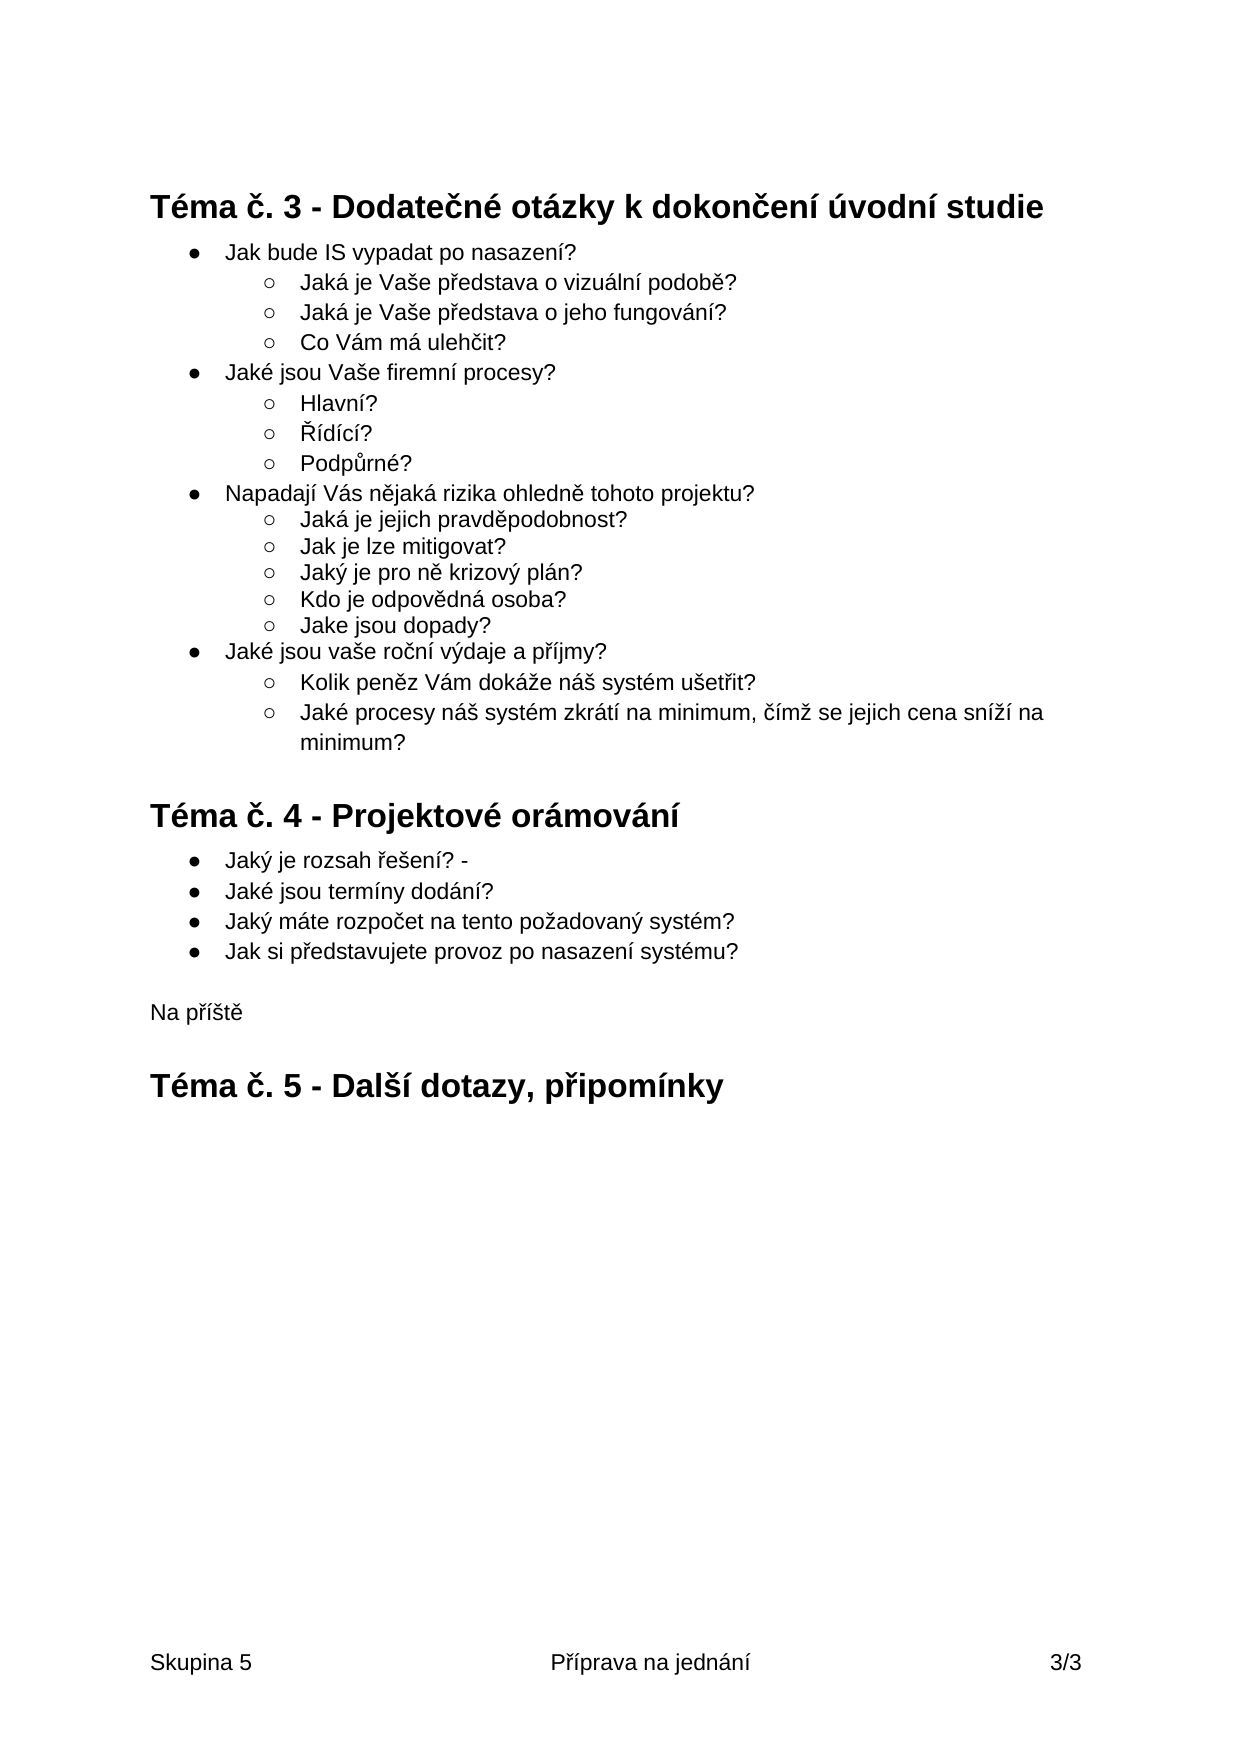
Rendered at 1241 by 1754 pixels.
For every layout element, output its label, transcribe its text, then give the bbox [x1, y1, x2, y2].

list Jaký je pro ně krizový plán? [262, 559, 1090, 586]
list Hlavní? [262, 389, 1090, 416]
list Jaké jsou termíny dodání? [187, 878, 1090, 904]
list Jak je lze mitigovat? [262, 533, 1090, 559]
subtitle Téma č. 4 - Projektové orámování [150, 797, 1090, 835]
list Podpůrné? [262, 450, 1090, 476]
list Jaká je jejich pravděpodobnost? [262, 506, 1090, 533]
list Jaké jsou vaše roční výdaje a příjmy? [187, 638, 1090, 664]
list Kolik peněz Vám dokáže náš systém ušetřit? [262, 668, 1090, 695]
text Na příště [150, 998, 1090, 1025]
list Jake jsou dopady? [262, 612, 1090, 638]
list Jaké jsou Vaše firemní procesy? [187, 359, 1090, 386]
list Jaké procesy náš systém zkrátí na minimum, čímž se jejich cena sníží na minimum? [262, 699, 1090, 755]
subtitle Téma č. 3 - Dodatečné otázky k dokončení úvodní studie [150, 187, 1090, 226]
list Napadají Vás nějaká rizika ohledně tohoto projektu? [187, 480, 1090, 506]
list Co Vám má ulehčit? [262, 329, 1090, 355]
list Jak si představujete provoz po nasazení systému? [187, 938, 1090, 964]
list Jaký máte rozpočet na tento požadovaný systém? [187, 908, 1090, 934]
list Jak bude IS vypadat po nasazení? [187, 238, 1090, 265]
list Jaký je rozsah řešení? - [187, 847, 1090, 874]
subtitle Téma č. 5 - Další dotazy, připomínky [150, 1066, 1090, 1105]
list Jaká je Vaše představa o vizuální podobě? [262, 269, 1090, 295]
list Řídící? [262, 420, 1090, 446]
list Jaká je Vaše představa o jeho fungování? [262, 299, 1090, 325]
list Kdo je odpovědná osoba? [262, 586, 1090, 612]
